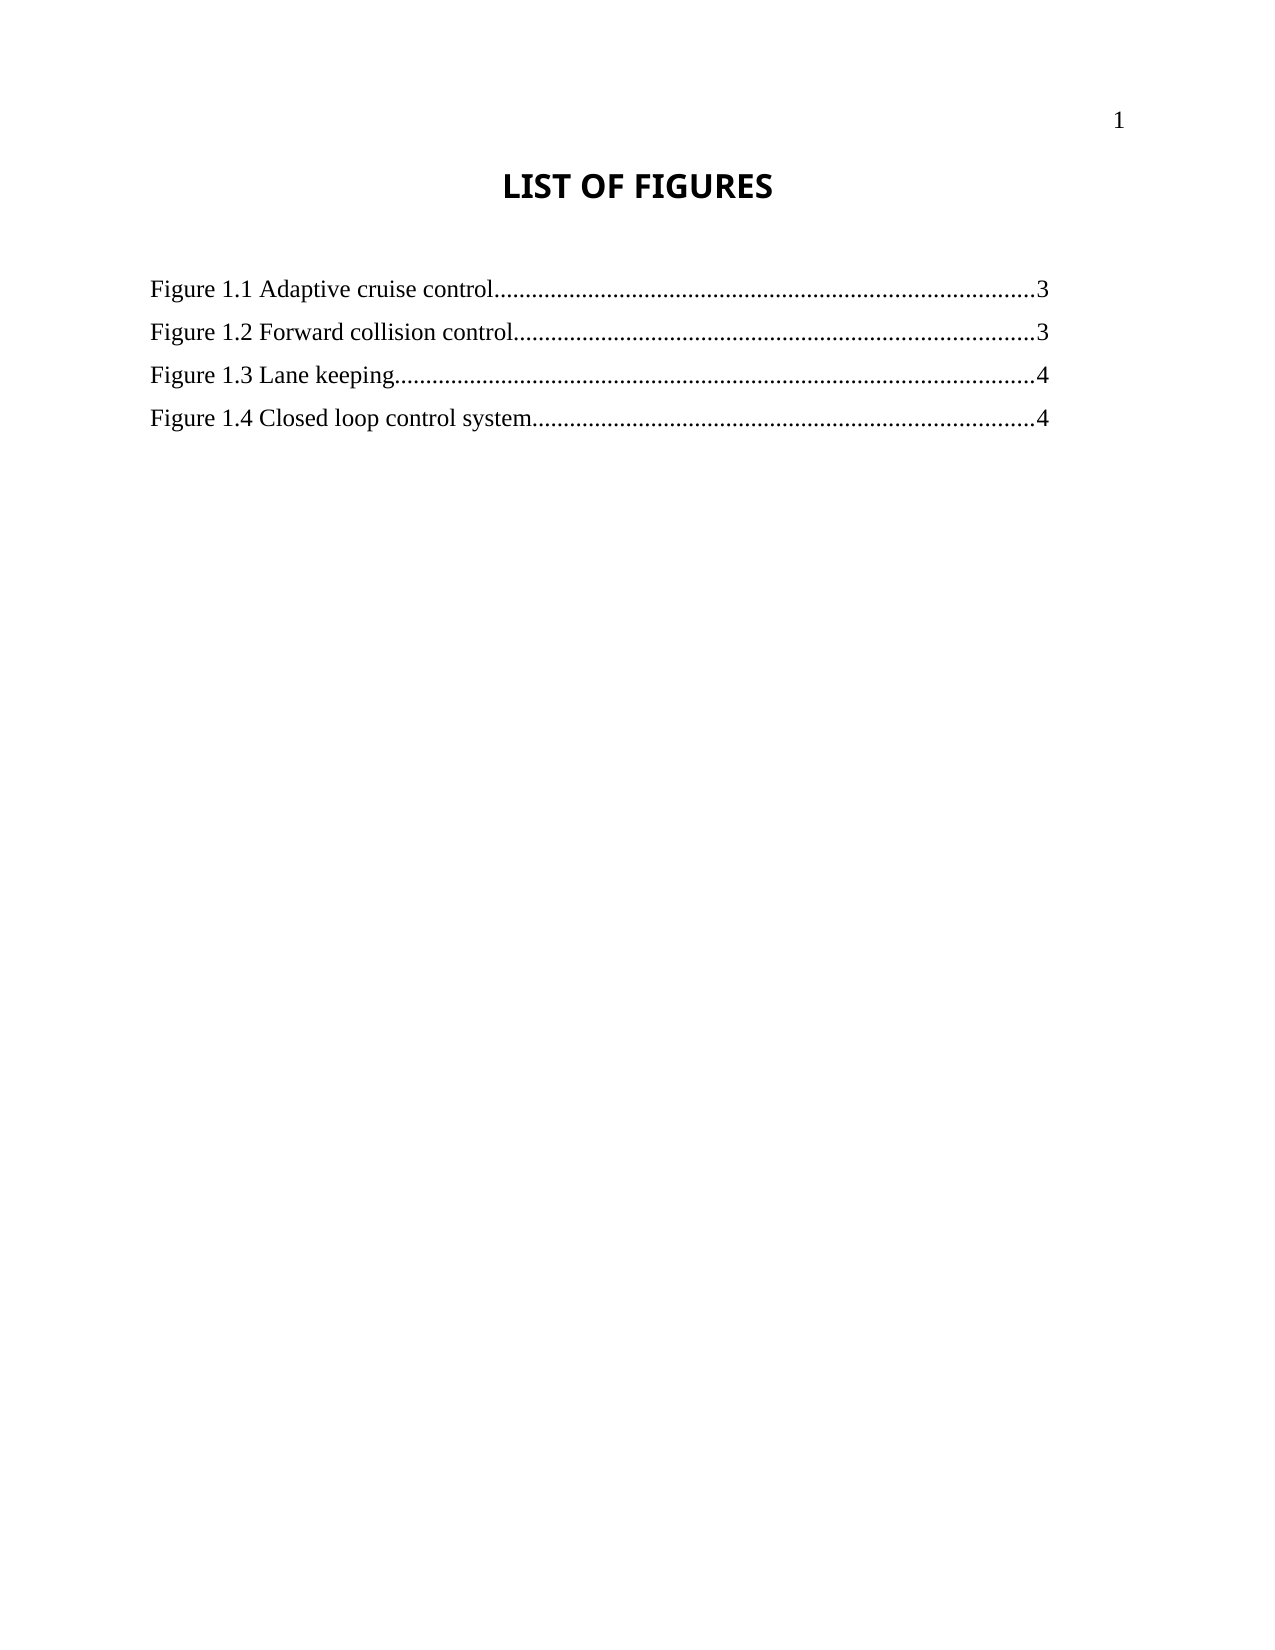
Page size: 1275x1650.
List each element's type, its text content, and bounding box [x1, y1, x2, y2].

text Figure 1.2 Forward collision control 3 [150, 317, 1125, 346]
text Figure 1.4 Closed loop control system 4 [150, 403, 1125, 432]
text Figure 1.3 Lane keeping 4 [150, 360, 1125, 389]
text List of Figures [150, 162, 1125, 208]
text Figure 1.1 Adaptive cruise control 3 [150, 274, 1125, 302]
